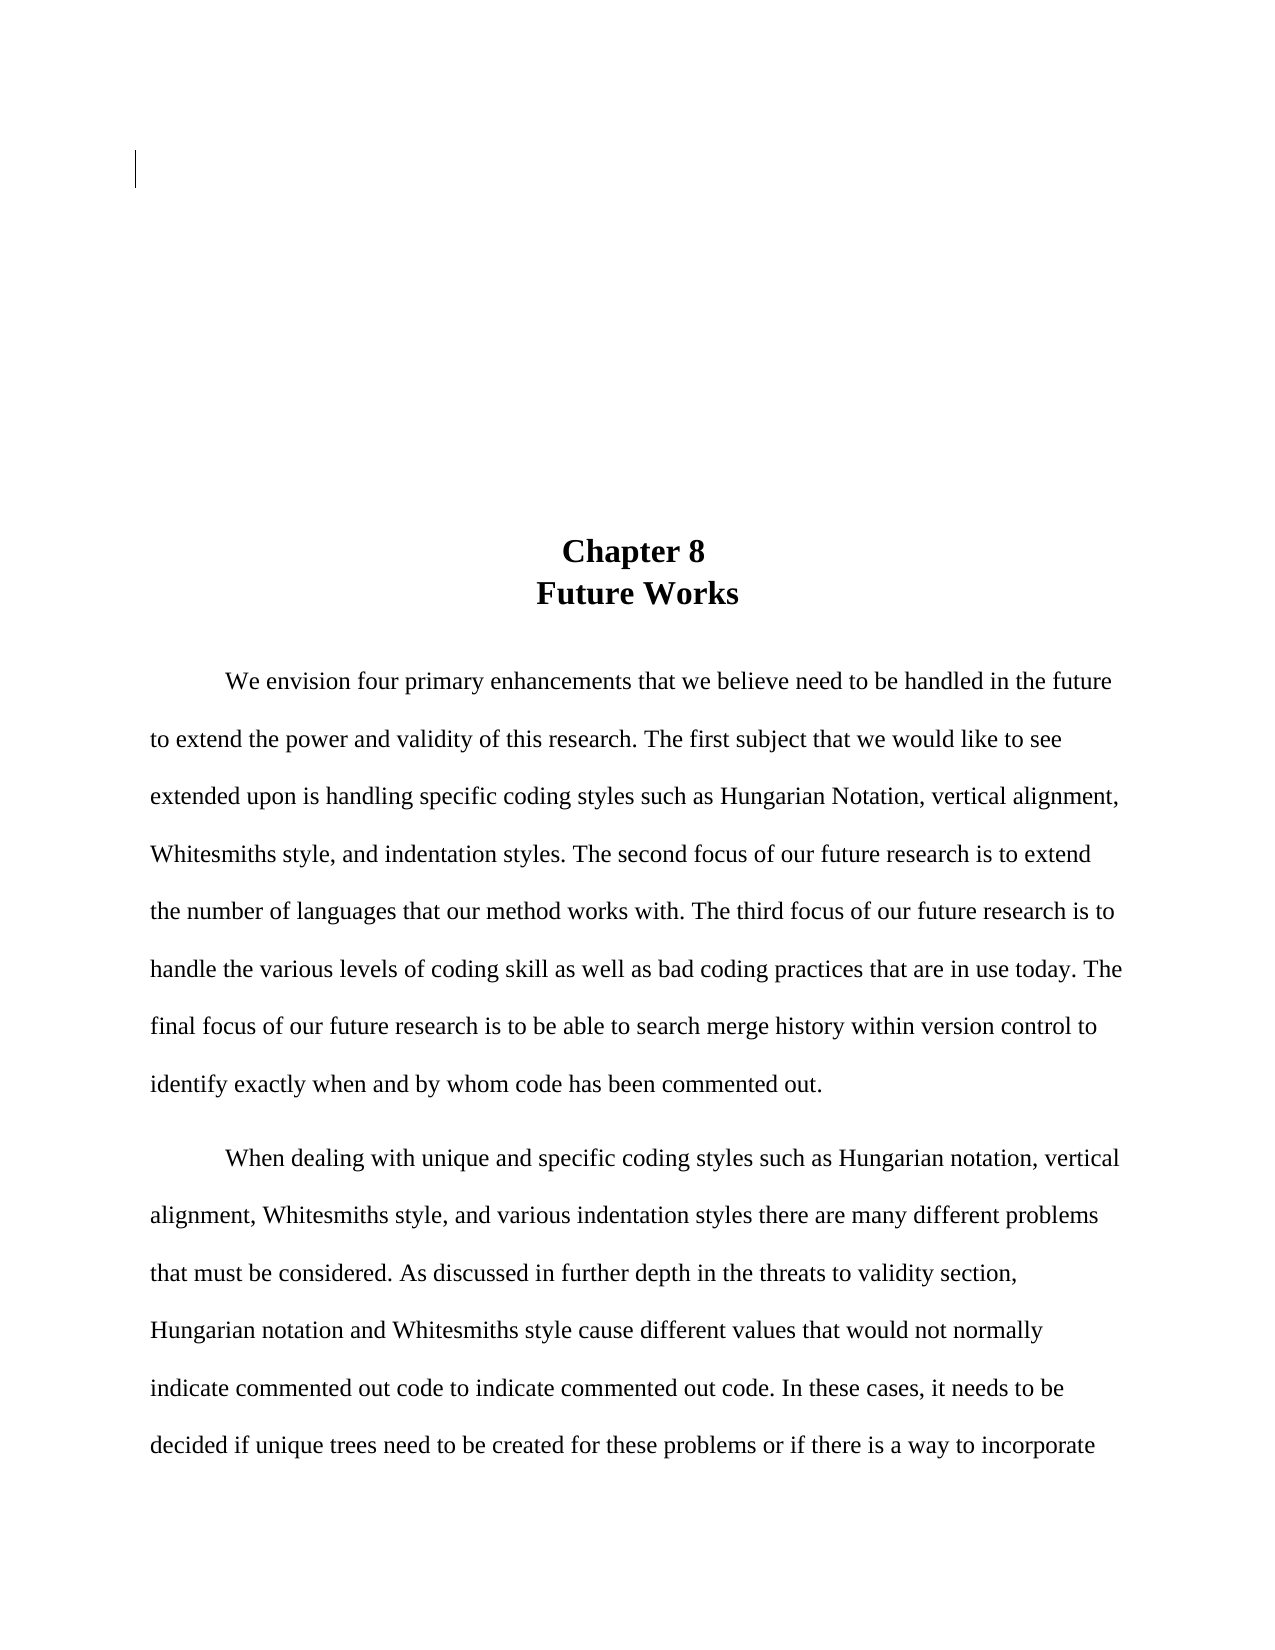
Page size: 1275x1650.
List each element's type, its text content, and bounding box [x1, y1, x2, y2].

text We envision four primary enhancements that we believe need to be handled in the future to extend the power and validity of this research. The first subject that we would like to see extended upon is handling specific coding styles such as Hungarian Notation, vertical alignment, Whitesmiths style, and indentation styles. The second focus of our future research is to extend the number of languages that our method works with. The third focus of our future research is to handle the various levels of coding skill as well as bad coding practices that are in use today. The final focus of our future research is to be able to search merge history within version control to identify exactly when and by whom code has been commented out. [150, 666, 1125, 1098]
text Future Works [150, 573, 1125, 611]
